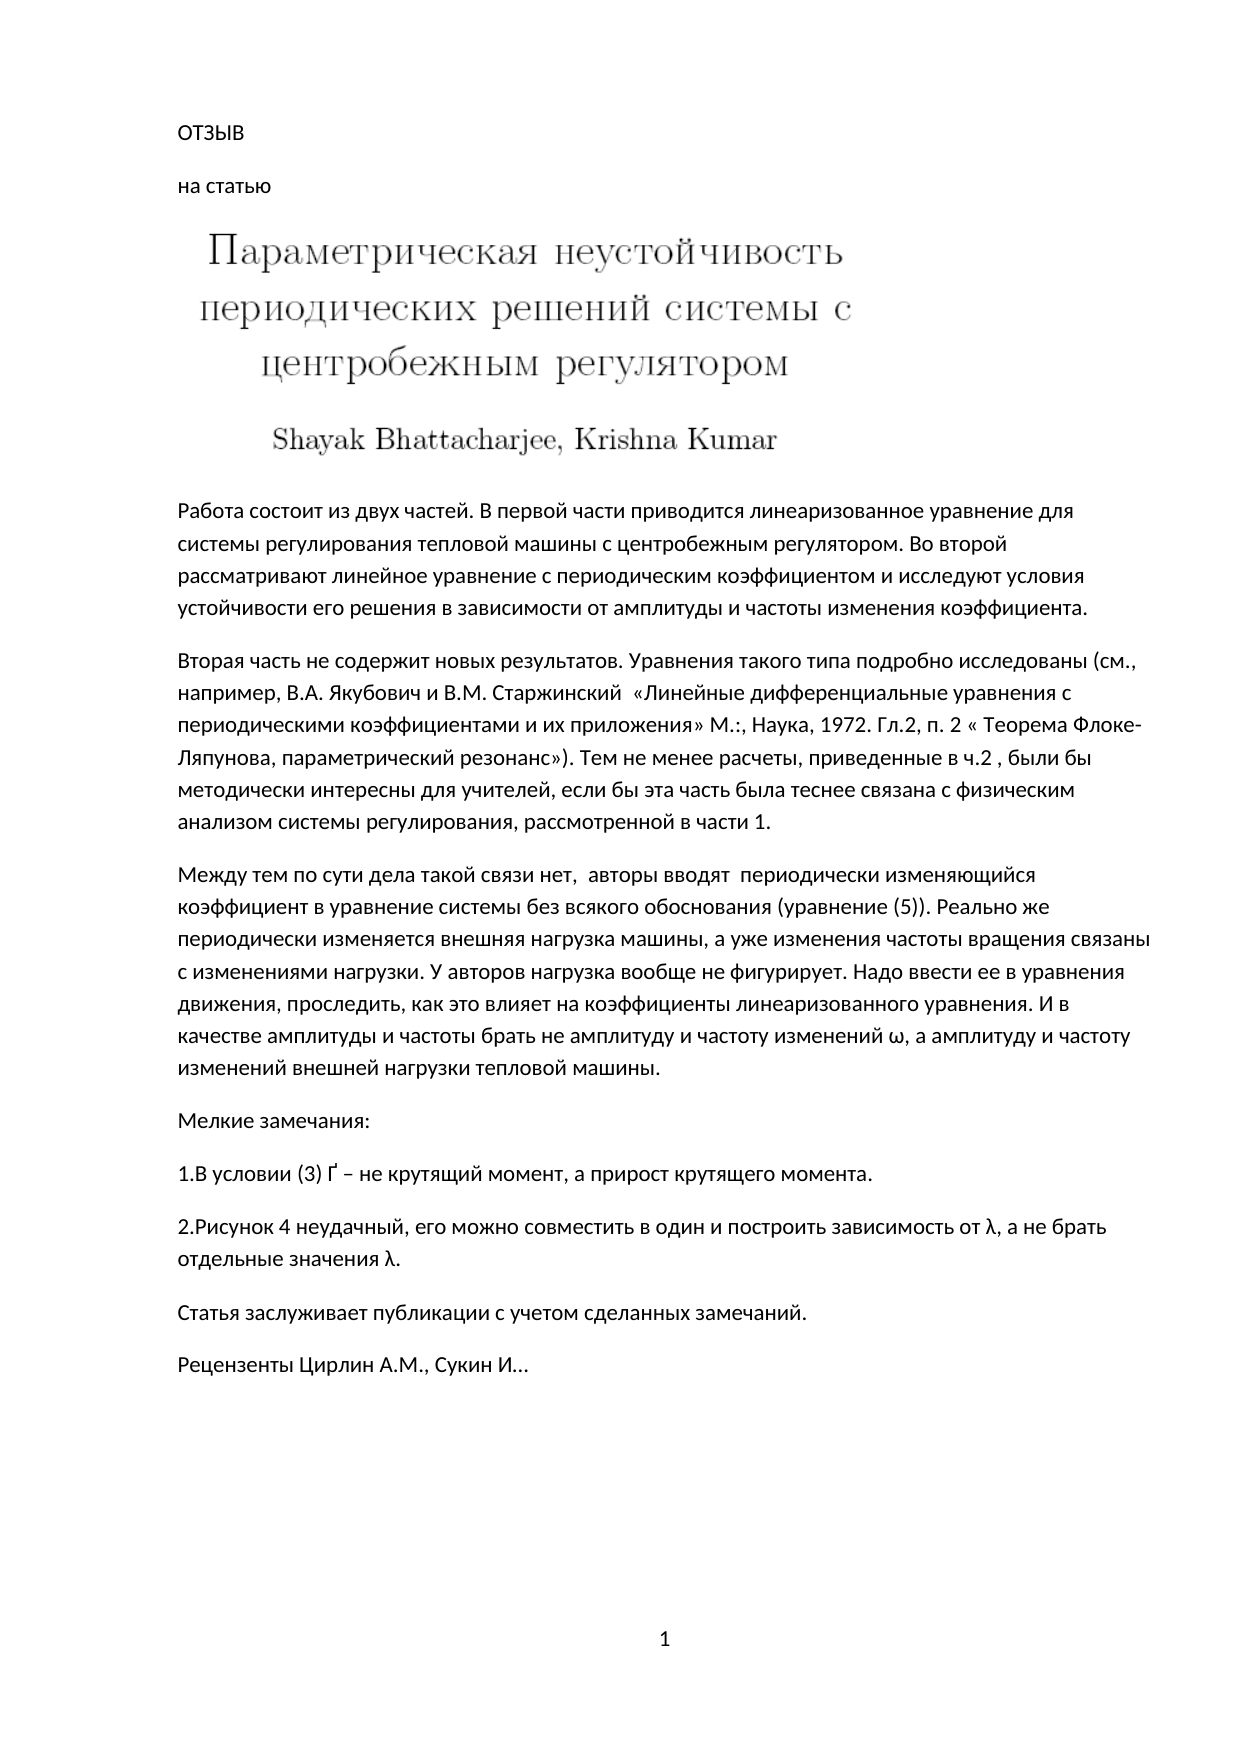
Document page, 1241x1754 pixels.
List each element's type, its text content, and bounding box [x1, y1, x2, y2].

text ОТЗЫВ [177, 118, 1152, 146]
text на статью [177, 171, 1152, 199]
text Вторая часть не содержит новых результатов. Уравнения такого типа подробно исследованы (см., например, В.А. Якубович и В.М. Старжинский «Линейные дифференциальные уравнения с периодическими коэффициентами и их приложения» М.:, Наука, 1972. Гл.2, п. 2 « Теорема Флоке-Ляпунова, параметрический резонанс»). Тем не менее расчеты, приведенные в ч.2 , были бы методически интересны для учителей, если бы эта часть была теснее связана с физическим анализом системы регулирования, рассмотренной в части 1. [177, 646, 1152, 835]
text 2.Рисунок 4 неудачный, его можно совместить в один и построить зависимость от λ, а не брать отдельные значения λ. [177, 1212, 1152, 1273]
text 1.В условии (3) Ґ – не крутящий момент, а прирост крутящего момента. [177, 1159, 1152, 1187]
text Рецензенты Цирлин А.М., Сукин И… [177, 1351, 1152, 1379]
text Мелкие замечания: [177, 1106, 1152, 1134]
text Между тем по сути дела такой связи нет, авторы вводят периодически изменяющийся коэффициент в уравнение системы без всякого обоснования (уравнение (5)). Реально же периодически изменяется внешняя нагрузка машины, а уже изменения частоты вращения связаны с изменениями нагрузки. У авторов нагрузка вообще не фигурирует. Надо ввести ее в уравнения движения, проследить, как это влияет на коэффициенты линеаризованного уравнения. И в качестве амплитуды и частоты брать не амплитуду и частоту изменений ω, а амплитуду и частоту изменений внешней нагрузки тепловой машины. [177, 860, 1152, 1081]
text Статья заслуживает публикации с учетом сделанных замечаний. [177, 1298, 1152, 1326]
text Работа состоит из двух частей. В первой части приводится линеаризованное уравнение для системы регулирования тепловой машины с центробежным регулятором. Во второй рассматривают линейное уравнение с периодическим коэффициентом и исследуют условия устойчивости его решения в зависимости от амплитуды и частоты изменения коэффициента. [177, 497, 1152, 621]
